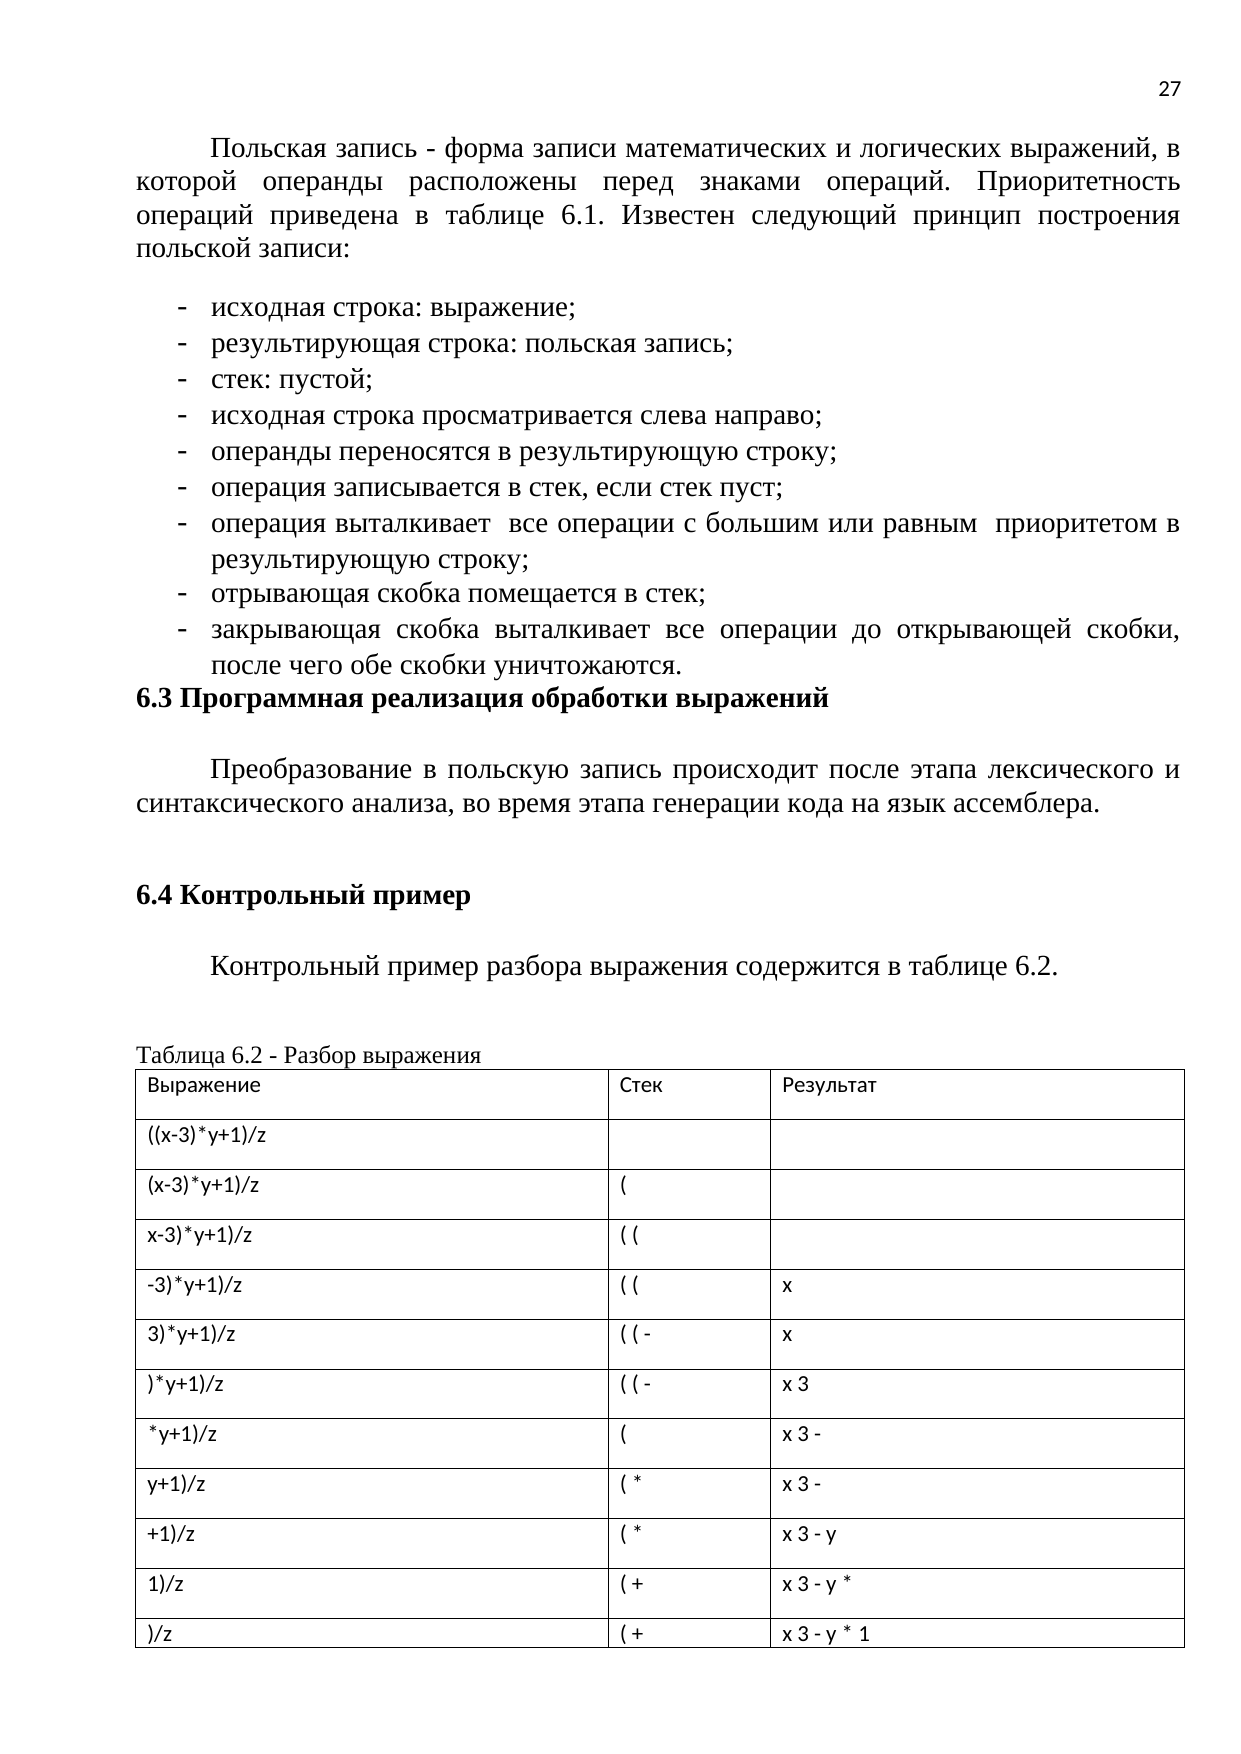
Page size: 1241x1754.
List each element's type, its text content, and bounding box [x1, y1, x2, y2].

list 6.4 Контрольный пример [136, 877, 1181, 911]
list 6.3 Программная реализация обработки выражений [136, 681, 1181, 714]
table_cell y+1)/z [136, 1469, 608, 1518]
table_cell x [771, 1270, 1184, 1318]
list закрывающая скобка выталкивает все операции до открывающей скобки, после чего обе скобки уничтожаются. [173, 611, 1181, 681]
table_cell ( ( [609, 1220, 770, 1269]
table_cell *y+1)/z [136, 1419, 608, 1468]
list операция записывается в стек, если стек пуст; [173, 469, 1181, 505]
text Польская запись - форма записи математических и логических выражений, в которой операнды расположены перед знаками операций. Приоритетность операций приведена в таблице 6.1. Известен следующий принцип построения польской записи: [136, 130, 1181, 264]
list стек: пустой; [173, 361, 1181, 397]
table_cell (x-3)*y+1)/z [136, 1170, 608, 1219]
table_cell ((x-3)*y+1)/z [136, 1120, 608, 1169]
table_cell x 3 - y * 1 [771, 1619, 1184, 1647]
table_cell ( ( [609, 1270, 770, 1318]
list результирующая строка: польская запись; [173, 325, 1181, 361]
text Контрольный пример разбора выражения содержится в таблице 6.2. [136, 948, 1181, 982]
table_cell x-3)*y+1)/z [136, 1220, 608, 1269]
table_cell x 3 [771, 1370, 1184, 1418]
table_cell ( ( - [609, 1370, 770, 1418]
table_cell [771, 1120, 1184, 1169]
list Таблица 6.2 - Разбор выражения [136, 1040, 1181, 1069]
table_cell [771, 1170, 1184, 1219]
table_cell [609, 1120, 770, 1169]
table_cell x 3 - y [771, 1519, 1184, 1568]
table_header Стек [609, 1070, 770, 1119]
table_cell x 3 - [771, 1419, 1184, 1468]
list исходная строка просматривается слева направо; [173, 397, 1181, 433]
list исходная строка: выражение; [173, 289, 1181, 325]
table_cell 1)/z [136, 1569, 608, 1618]
table_cell ( ( - [609, 1320, 770, 1368]
table_cell ( + [609, 1619, 770, 1647]
table_cell ( [609, 1419, 770, 1468]
table_cell -3)*y+1)/z [136, 1270, 608, 1318]
table_cell x 3 - [771, 1469, 1184, 1518]
table_cell )*y+1)/z [136, 1370, 608, 1418]
table_cell ( * [609, 1469, 770, 1518]
list операнды переносятся в результирующую строку; [173, 433, 1181, 469]
table_cell [771, 1220, 1184, 1269]
table_header Выражение [136, 1070, 608, 1119]
table_cell ( [609, 1170, 770, 1219]
table_cell x 3 - y * [771, 1569, 1184, 1618]
text Преобразование в польскую запись происходит после этапа лексического и синтаксического анализа, во время этапа генерации кода на язык ассемблера. [136, 752, 1181, 819]
list операция выталкивает все операции с большим или равным приоритетом в результирующую строку; [173, 505, 1181, 575]
table_cell ( + [609, 1569, 770, 1618]
table_cell +1)/z [136, 1519, 608, 1568]
table_cell x [771, 1320, 1184, 1368]
table_cell 3)*y+1)/z [136, 1320, 608, 1368]
list отрывающая скобка помещается в стек; [173, 575, 1181, 611]
table_header Результат [771, 1070, 1184, 1119]
table_cell )/z [136, 1619, 608, 1647]
table_cell ( * [609, 1519, 770, 1568]
